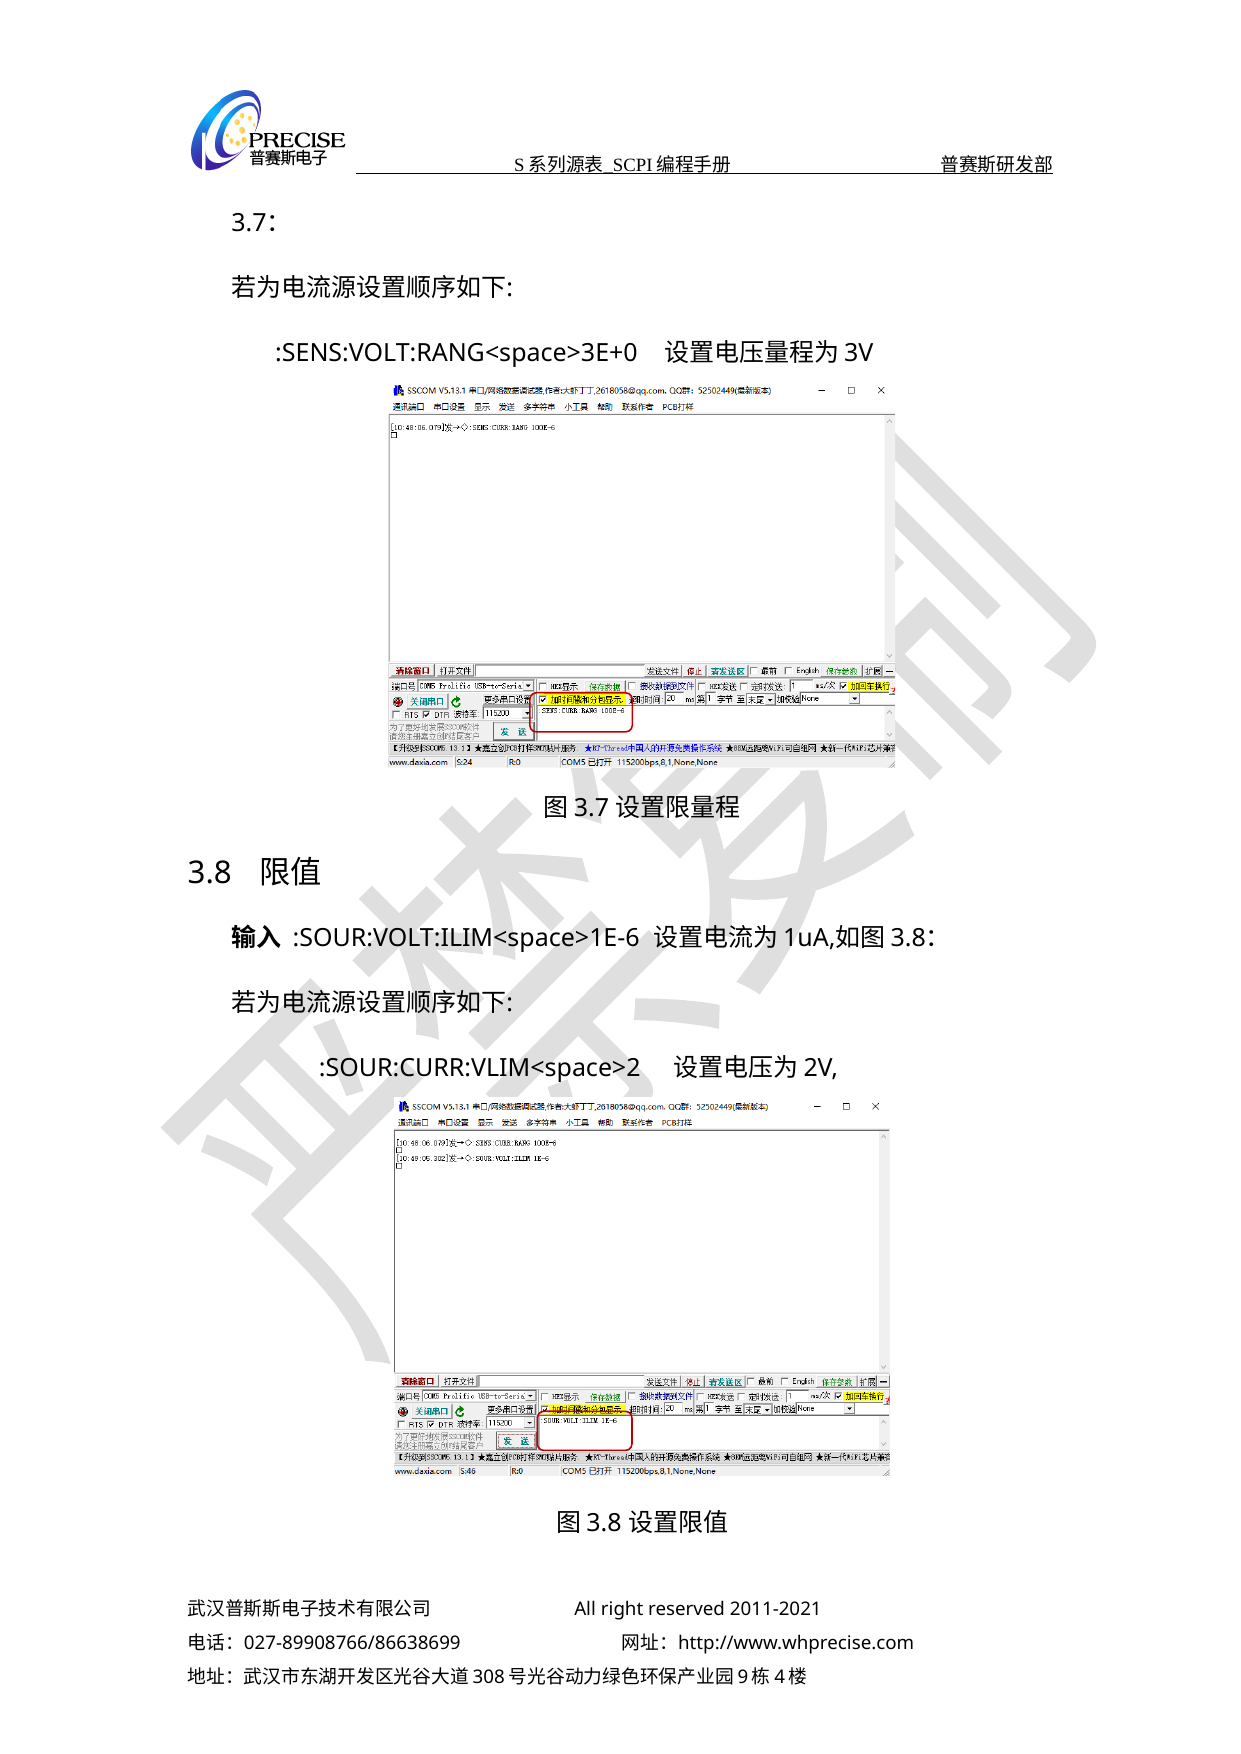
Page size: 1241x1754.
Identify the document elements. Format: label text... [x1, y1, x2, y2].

picture [394, 1097, 890, 1476]
list :SENS:VOLT:RANG<space>3E+0 设置电压量程为3V [231, 318, 1053, 383]
list 若为电流源设置顺序如下: [231, 968, 1053, 1033]
list 限值 [187, 838, 1053, 903]
picture [187, 88, 356, 172]
list 图3.8 设置限值 [231, 1488, 1053, 1553]
list 若为电流源设置顺序如下: [231, 253, 1053, 318]
list :SOUR:CURR:VLIM<space>2 设置电压为2V, [275, 1033, 1053, 1098]
list 输入 :SENS:CURR:RANG<space>100E-6 设置电流量程为100uA，如图3.7： [231, 188, 1053, 253]
list 输入 :SOUR:VOLT:ILIM<space>1E-6 设置电流为1uA,如图3.8： [231, 903, 1053, 968]
list 图3.7 设置限量程 [231, 773, 1053, 838]
picture [388, 382, 896, 768]
